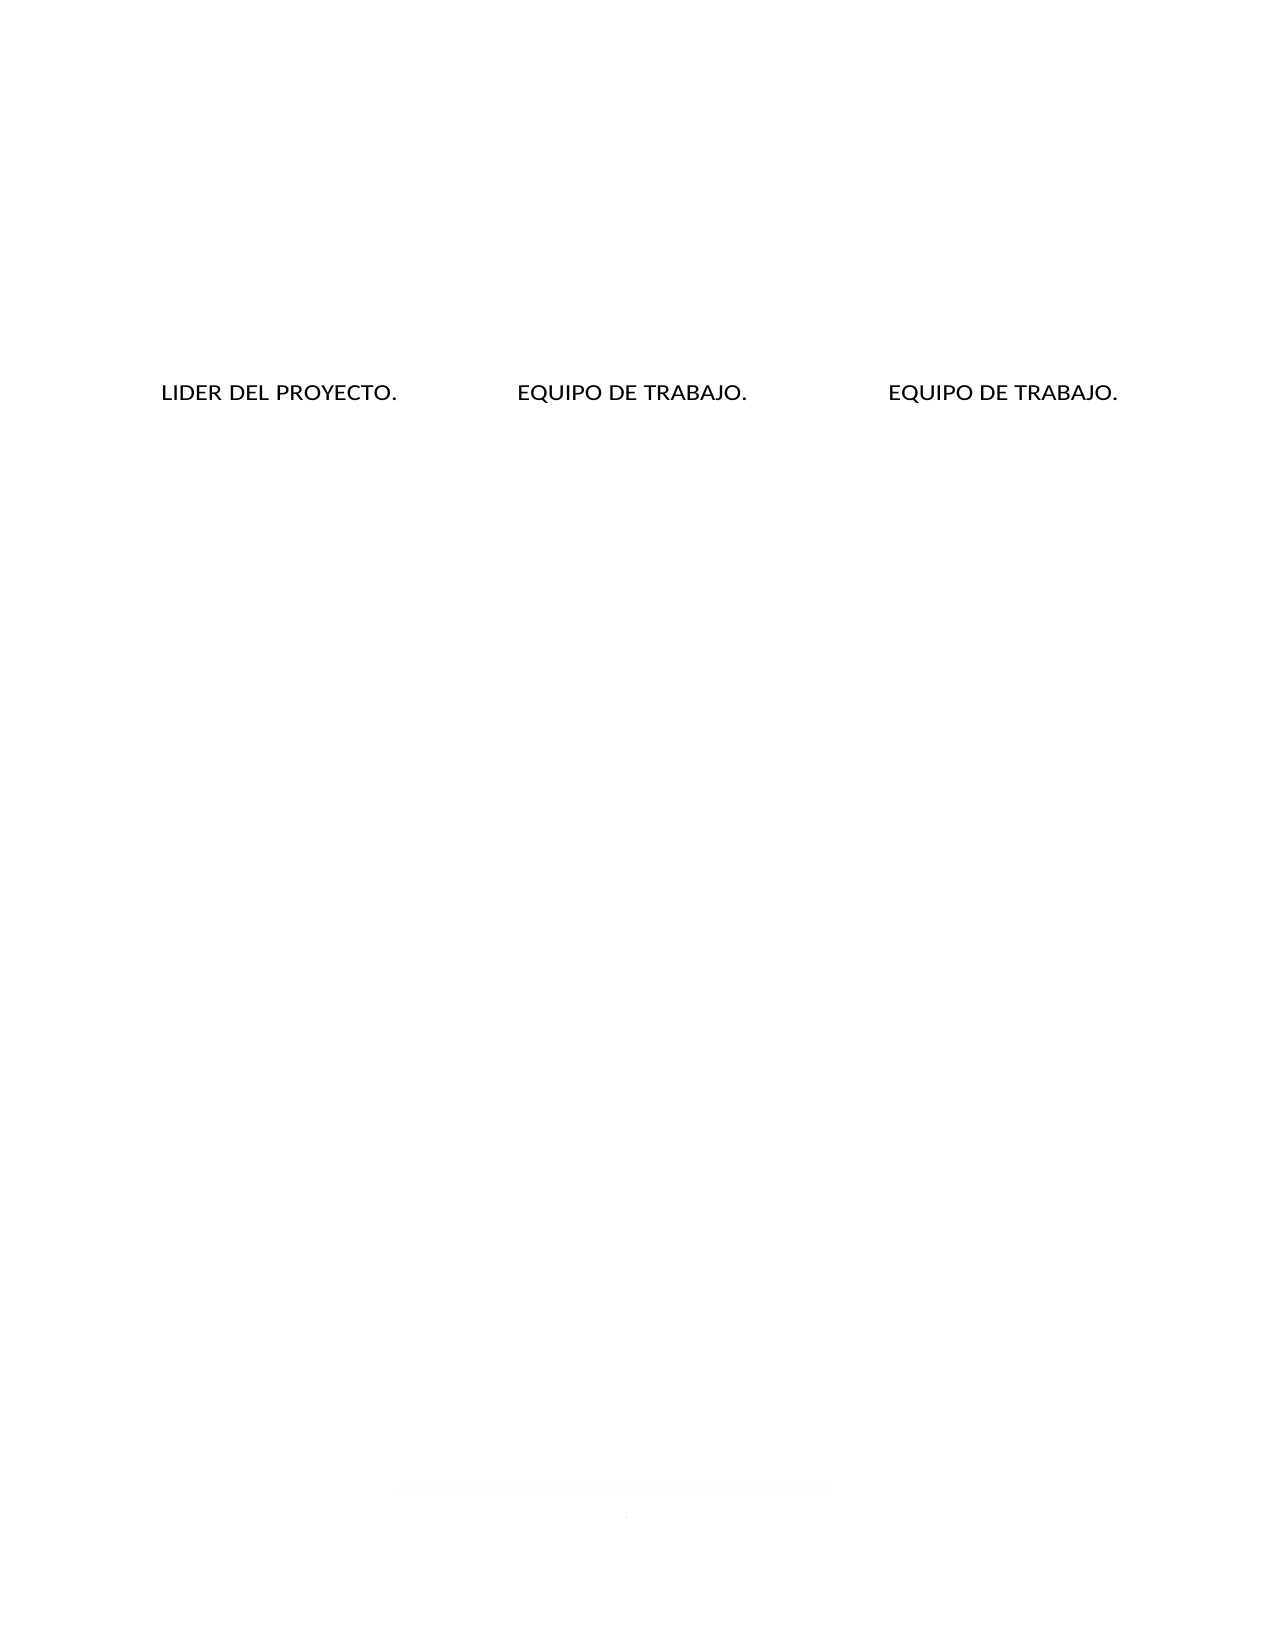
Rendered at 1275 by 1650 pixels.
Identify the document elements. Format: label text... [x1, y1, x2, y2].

text LIDER DEL PROYECTO. EQUIPO DE TRABAJO. EQUIPO DE TRABAJO. [161, 378, 1139, 406]
